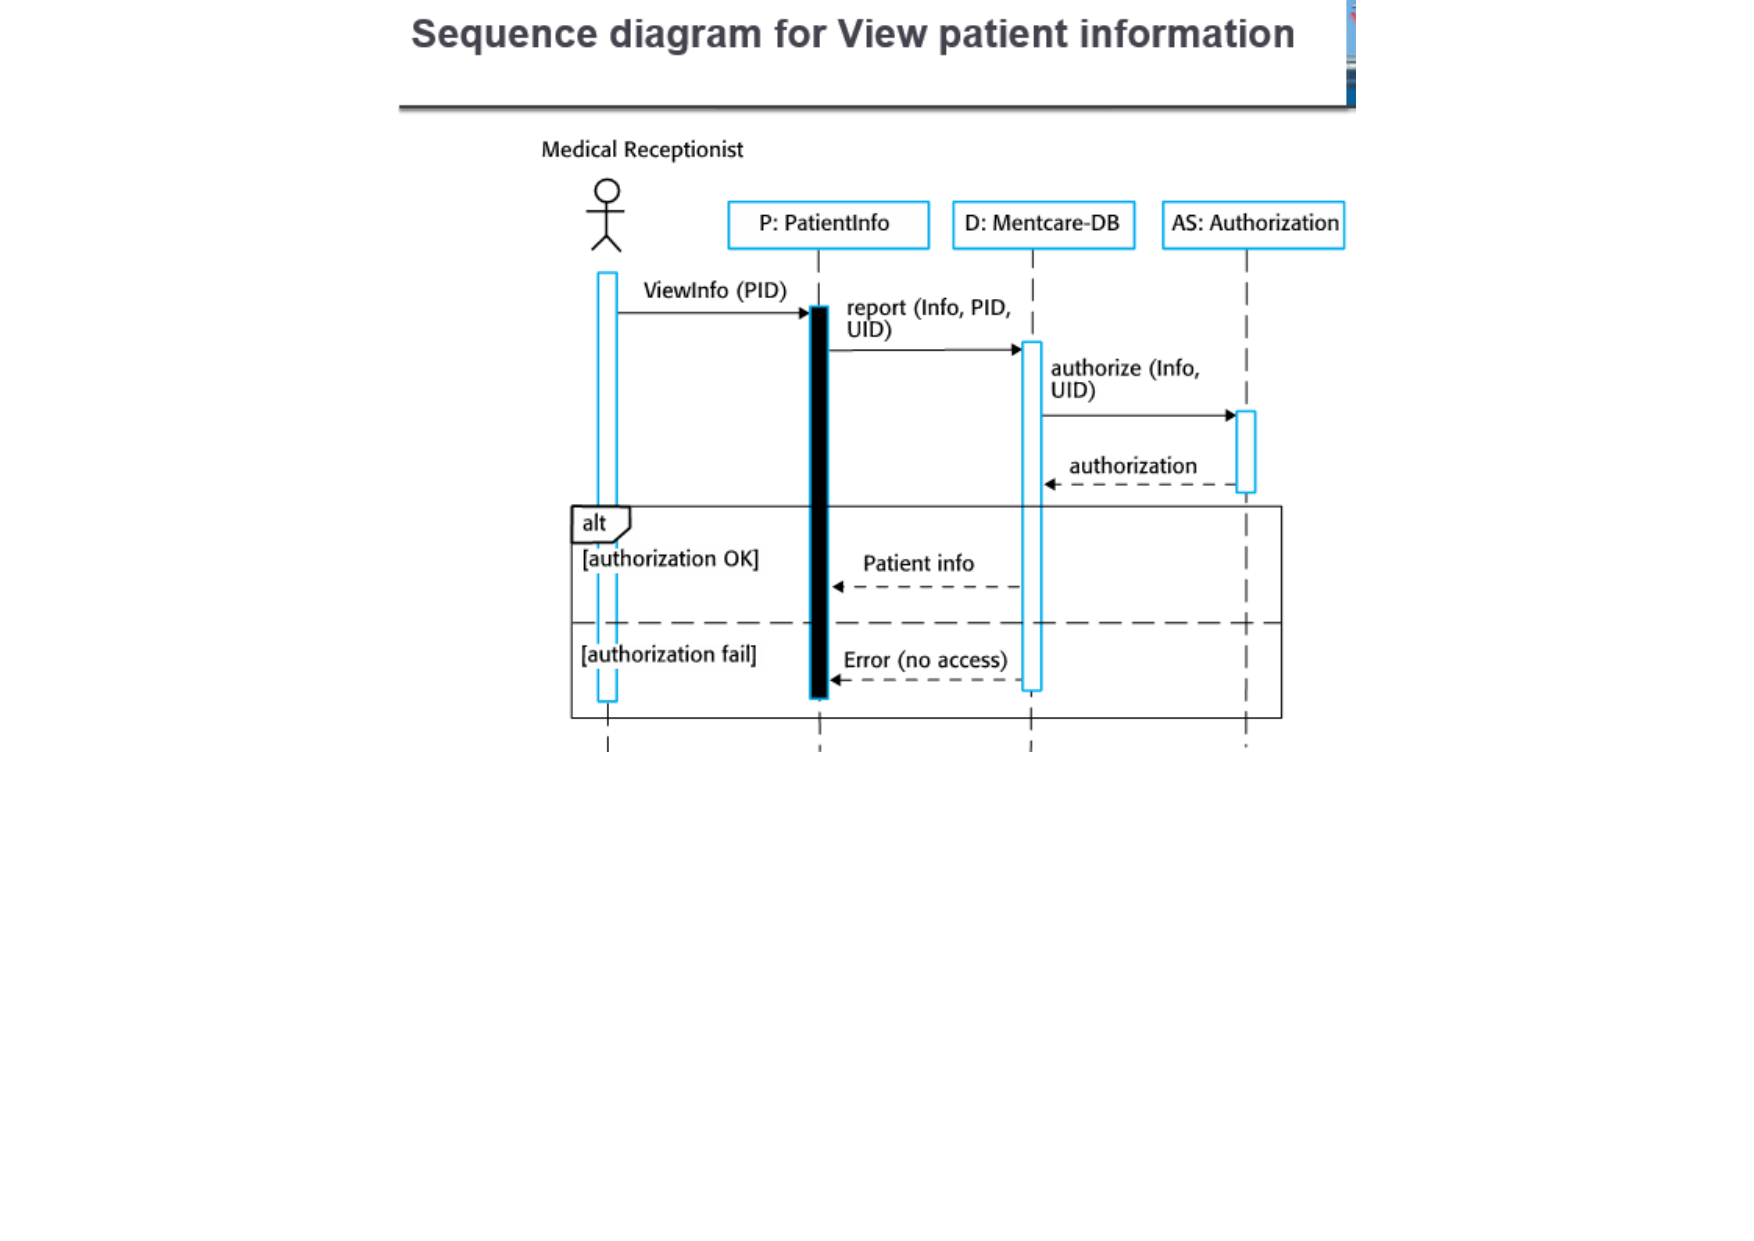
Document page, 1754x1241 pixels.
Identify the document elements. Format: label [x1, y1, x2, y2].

picture [398, 0, 1356, 752]
